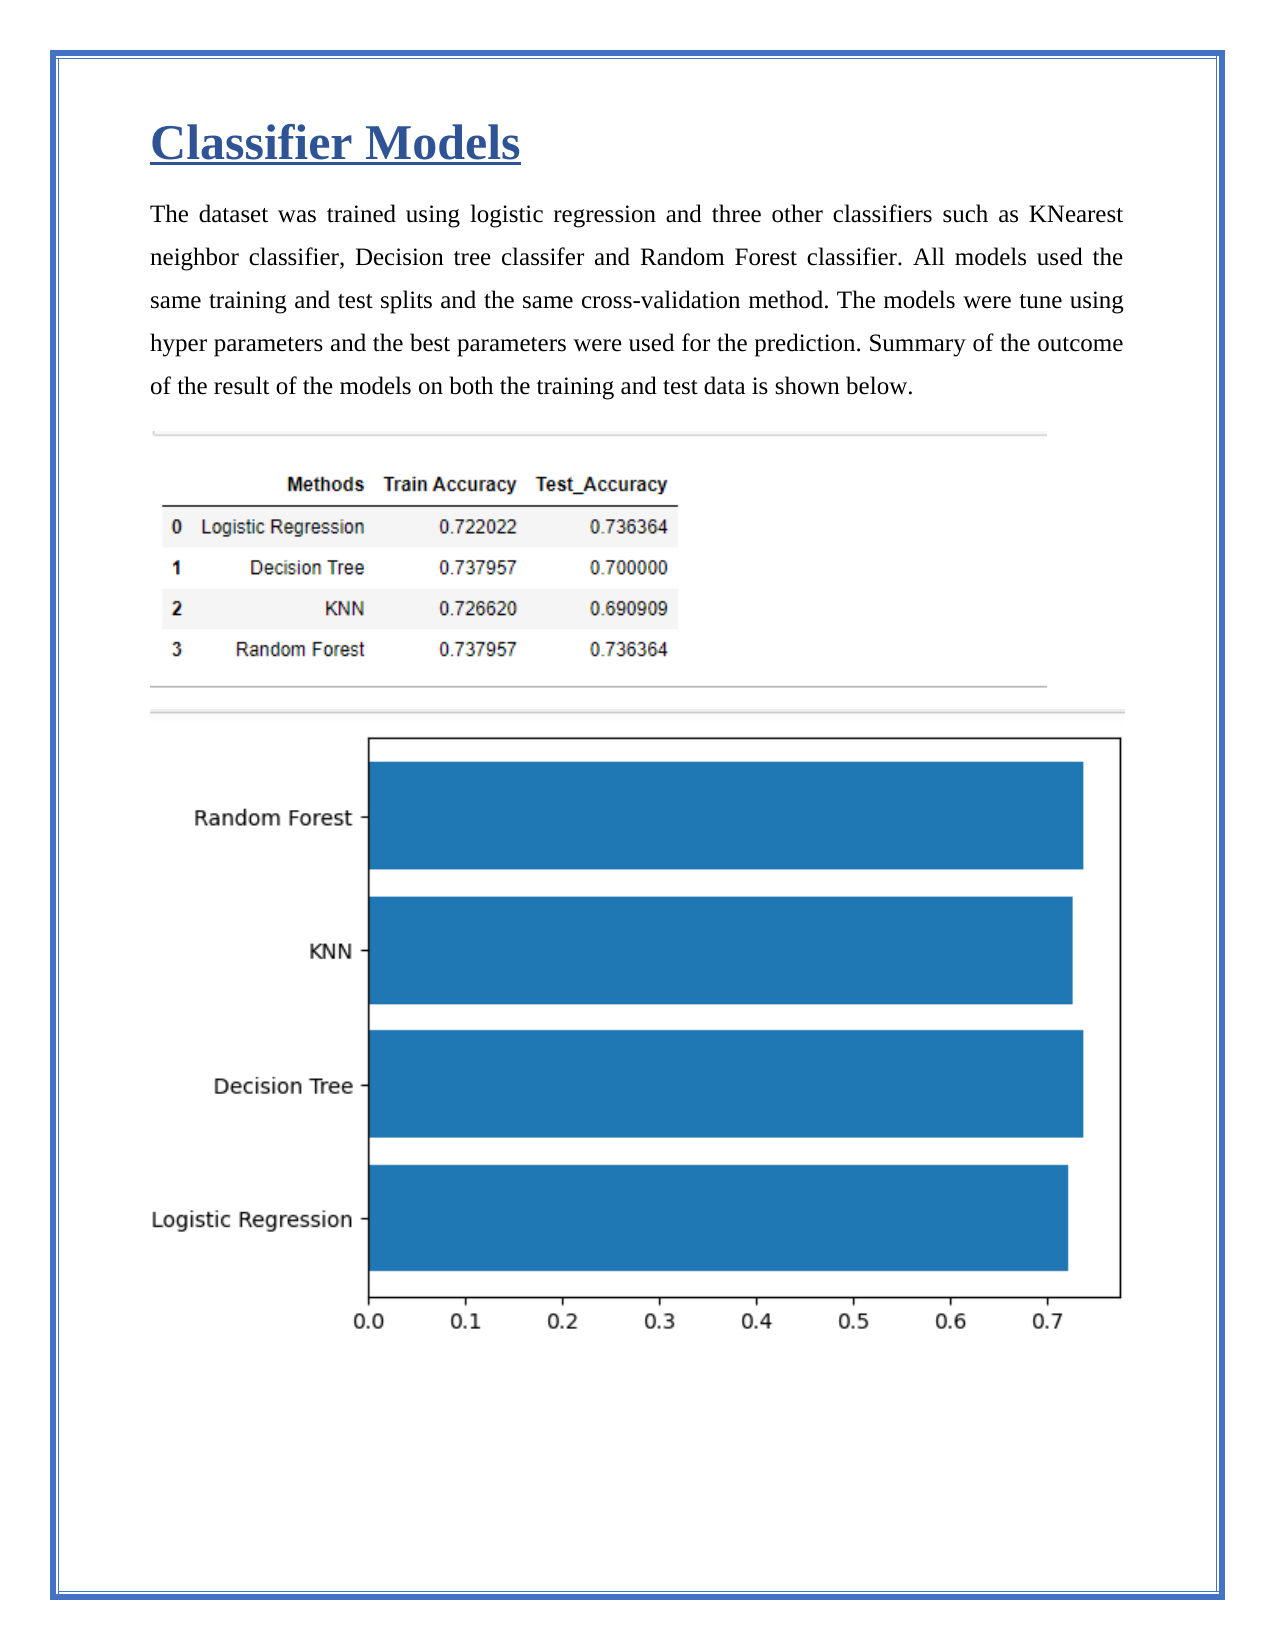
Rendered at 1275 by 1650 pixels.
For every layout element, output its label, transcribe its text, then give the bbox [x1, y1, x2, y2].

picture [150, 709, 1125, 1341]
picture [150, 431, 1047, 691]
text The dataset was trained using logistic regression and three other classifiers such as KNearest neighbor classifier, Decision tree classifer and Random Forest classifier. All models used the same training and test splits and the same cross-validation method. The models were tune using hyper parameters and the best parameters were used for the prediction. Summary of the outcome of the result of the models on both the training and test data is shown below. [150, 199, 1125, 400]
subtitle Classifier Models [150, 112, 1125, 170]
